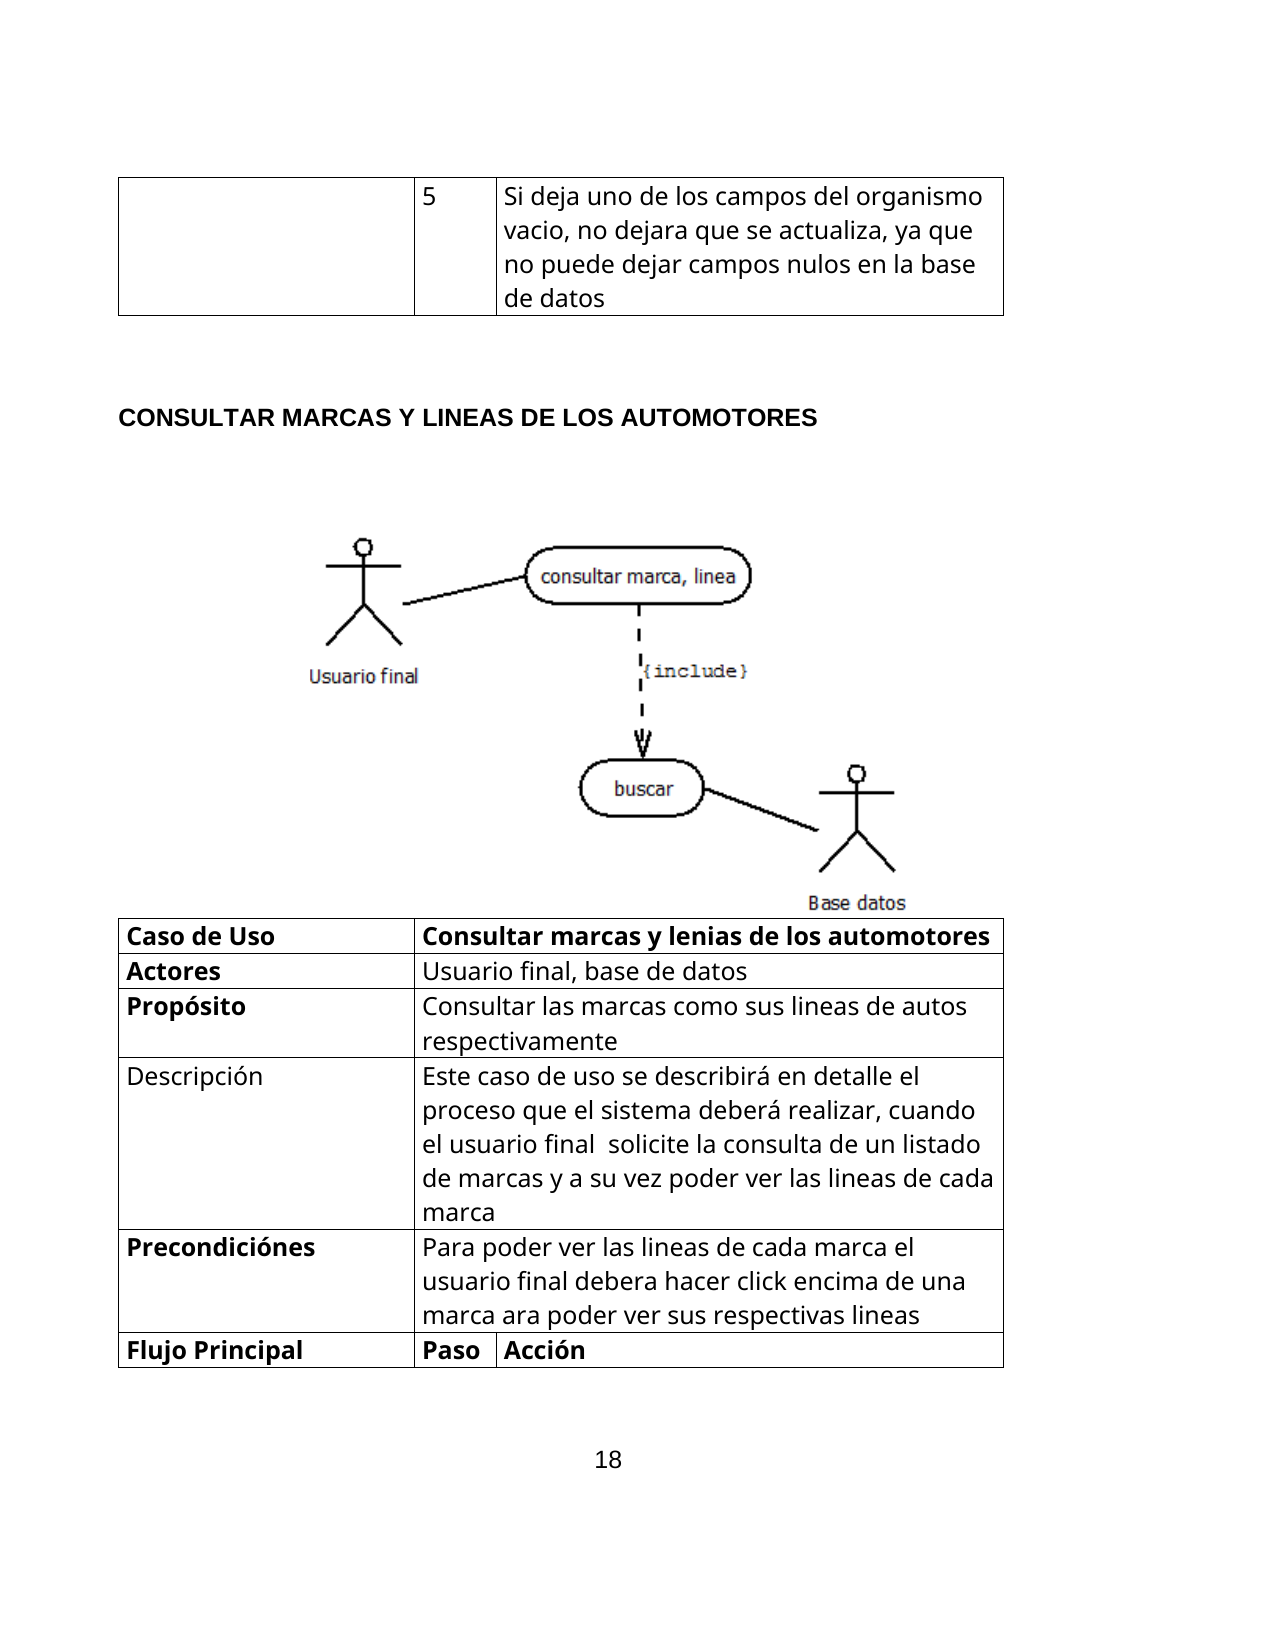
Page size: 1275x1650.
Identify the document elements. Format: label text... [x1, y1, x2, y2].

table_cell Descripción [119, 1058, 414, 1228]
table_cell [119, 1333, 414, 1367]
table_cell Actores [119, 954, 414, 988]
table_cell Consultar las marcas como sus lineas de autos respectivamente [415, 989, 1003, 1057]
table_cell 5 [415, 178, 496, 314]
table_header Consultar marcas y lenias de los automotores [415, 919, 1003, 953]
table_cell Precondiciónes [119, 1230, 414, 1332]
table_cell Este caso de uso se describirá en detalle el proceso que el sistema deberá realizar, cuando el usuario final solicite la consulta de un listado de marcas y a su vez poder ver las lineas de cada marca [415, 1058, 1003, 1228]
table_cell Acción [497, 1333, 1003, 1367]
table_cell Propósito [119, 989, 414, 1057]
table_cell Usuario final, base de datos [415, 954, 1003, 988]
table_cell Para poder ver las lineas de cada marca el usuario final debera hacer click encima de una marca ara poder ver sus respectivas lineas [415, 1230, 1003, 1332]
table_header Caso de Uso [119, 919, 414, 953]
table_cell Paso [415, 1333, 496, 1367]
text CONSULTAR MARCAS Y LINEAS DE LOS AUTOMOTORES [118, 403, 1098, 431]
table_cell Si deja uno de los campos del organismo vacio, no dejara que se actualiza, ya que no puede dejar campos nulos en la base de datos [497, 178, 1003, 314]
picture [309, 518, 907, 918]
